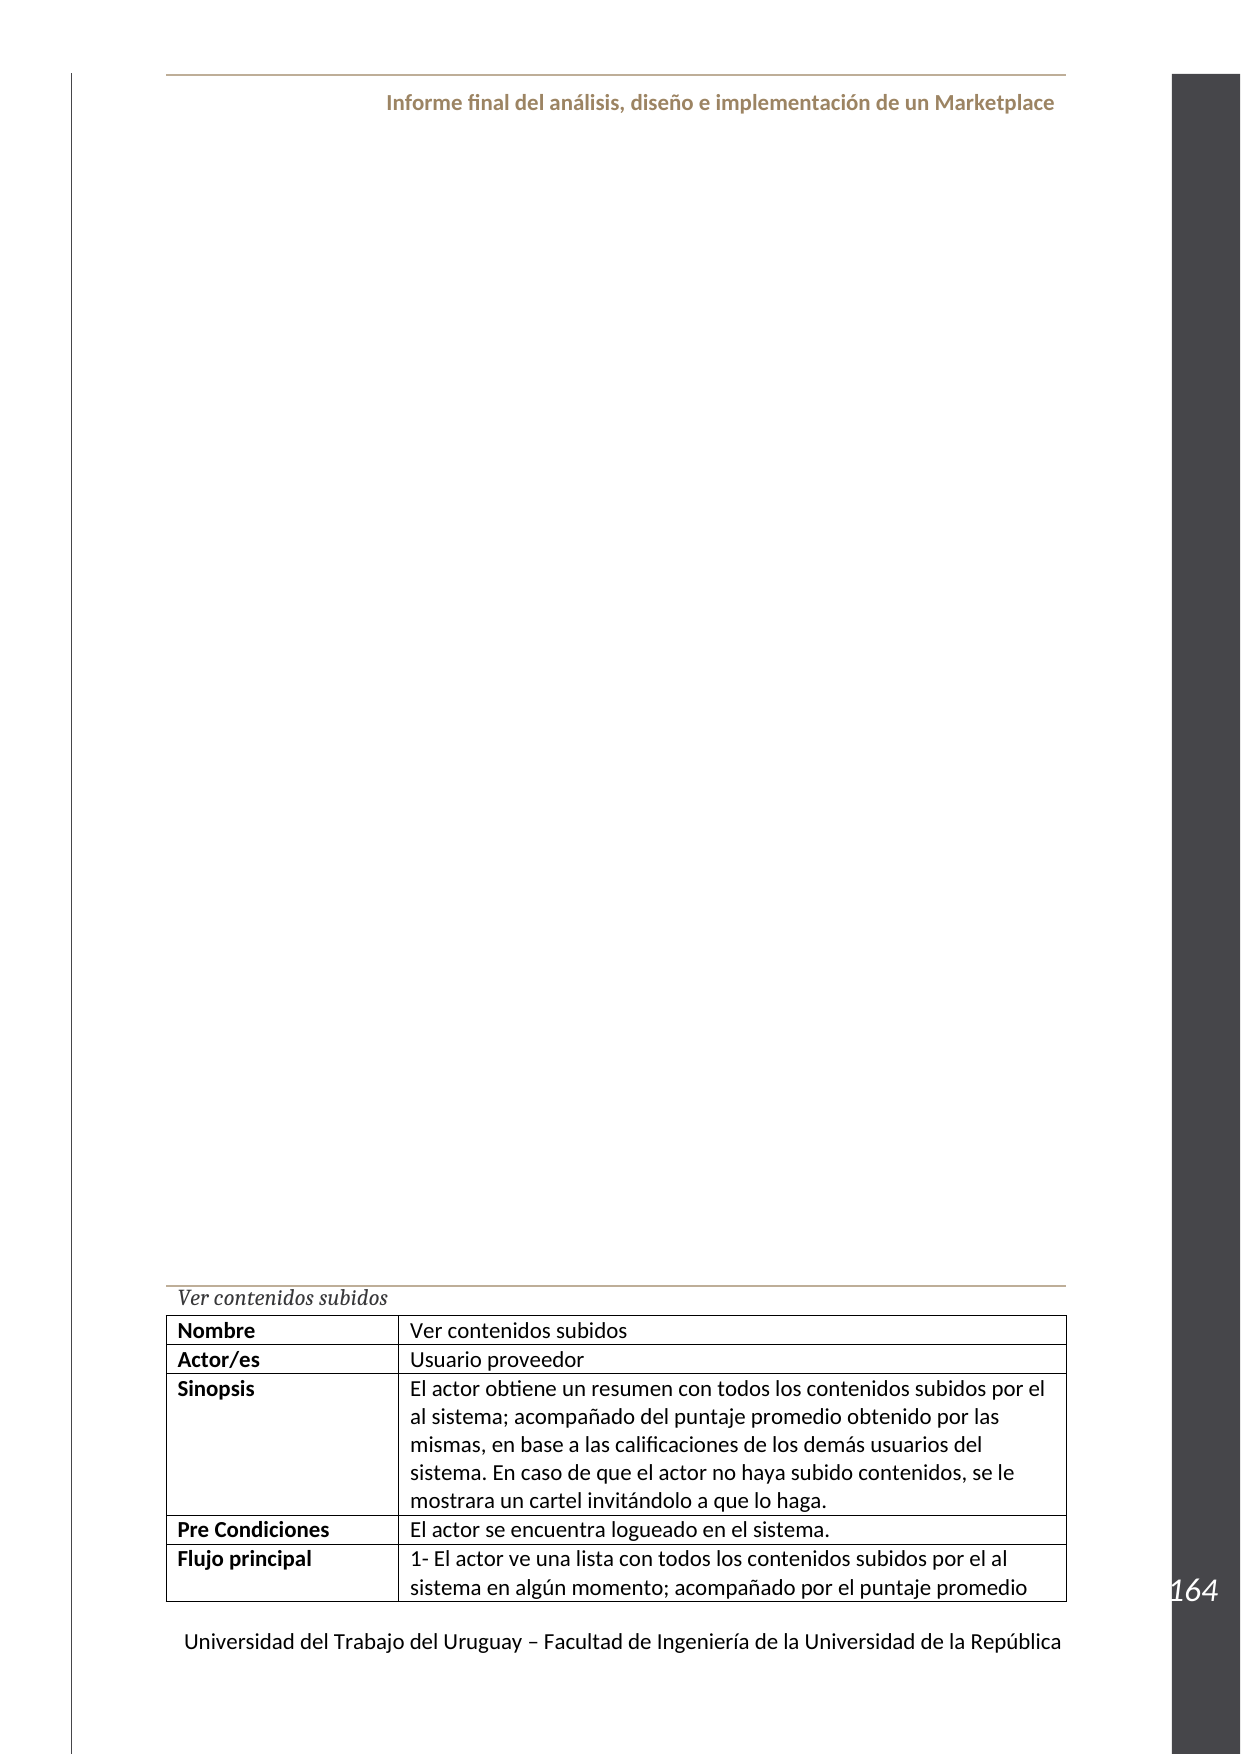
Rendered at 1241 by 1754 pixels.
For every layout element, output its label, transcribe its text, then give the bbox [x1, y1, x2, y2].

table_cell Flujo principal [167, 1545, 398, 1601]
subtitle Ver contenidos subidos [177, 1287, 1063, 1311]
table_cell Sinopsis [167, 1374, 398, 1514]
table_cell 1- El actor ve una lista con todos los contenidos subidos por el al sistema en algún momento; acompañado por el puntaje promedio otorgado por los demás usuarios del sistema. [399, 1545, 1066, 1601]
table_cell Actor/es [167, 1345, 398, 1373]
table_cell Pre Condiciones [167, 1516, 398, 1543]
table_cell El actor se encuentra logueado en el sistema. [399, 1516, 1066, 1543]
table_header Nombre [167, 1316, 398, 1344]
table_header Ver contenidos subidos [399, 1316, 1066, 1344]
table_cell El actor obtiene un resumen con todos los contenidos subidos por el al sistema; acompañado del puntaje promedio obtenido por las mismas, en base a las calificaciones de los demás usuarios del sistema. En caso de que el actor no haya subido contenidos, se le mostrara un cartel invitándolo a que lo haga. [399, 1374, 1066, 1514]
table_cell Usuario proveedor [399, 1345, 1066, 1373]
